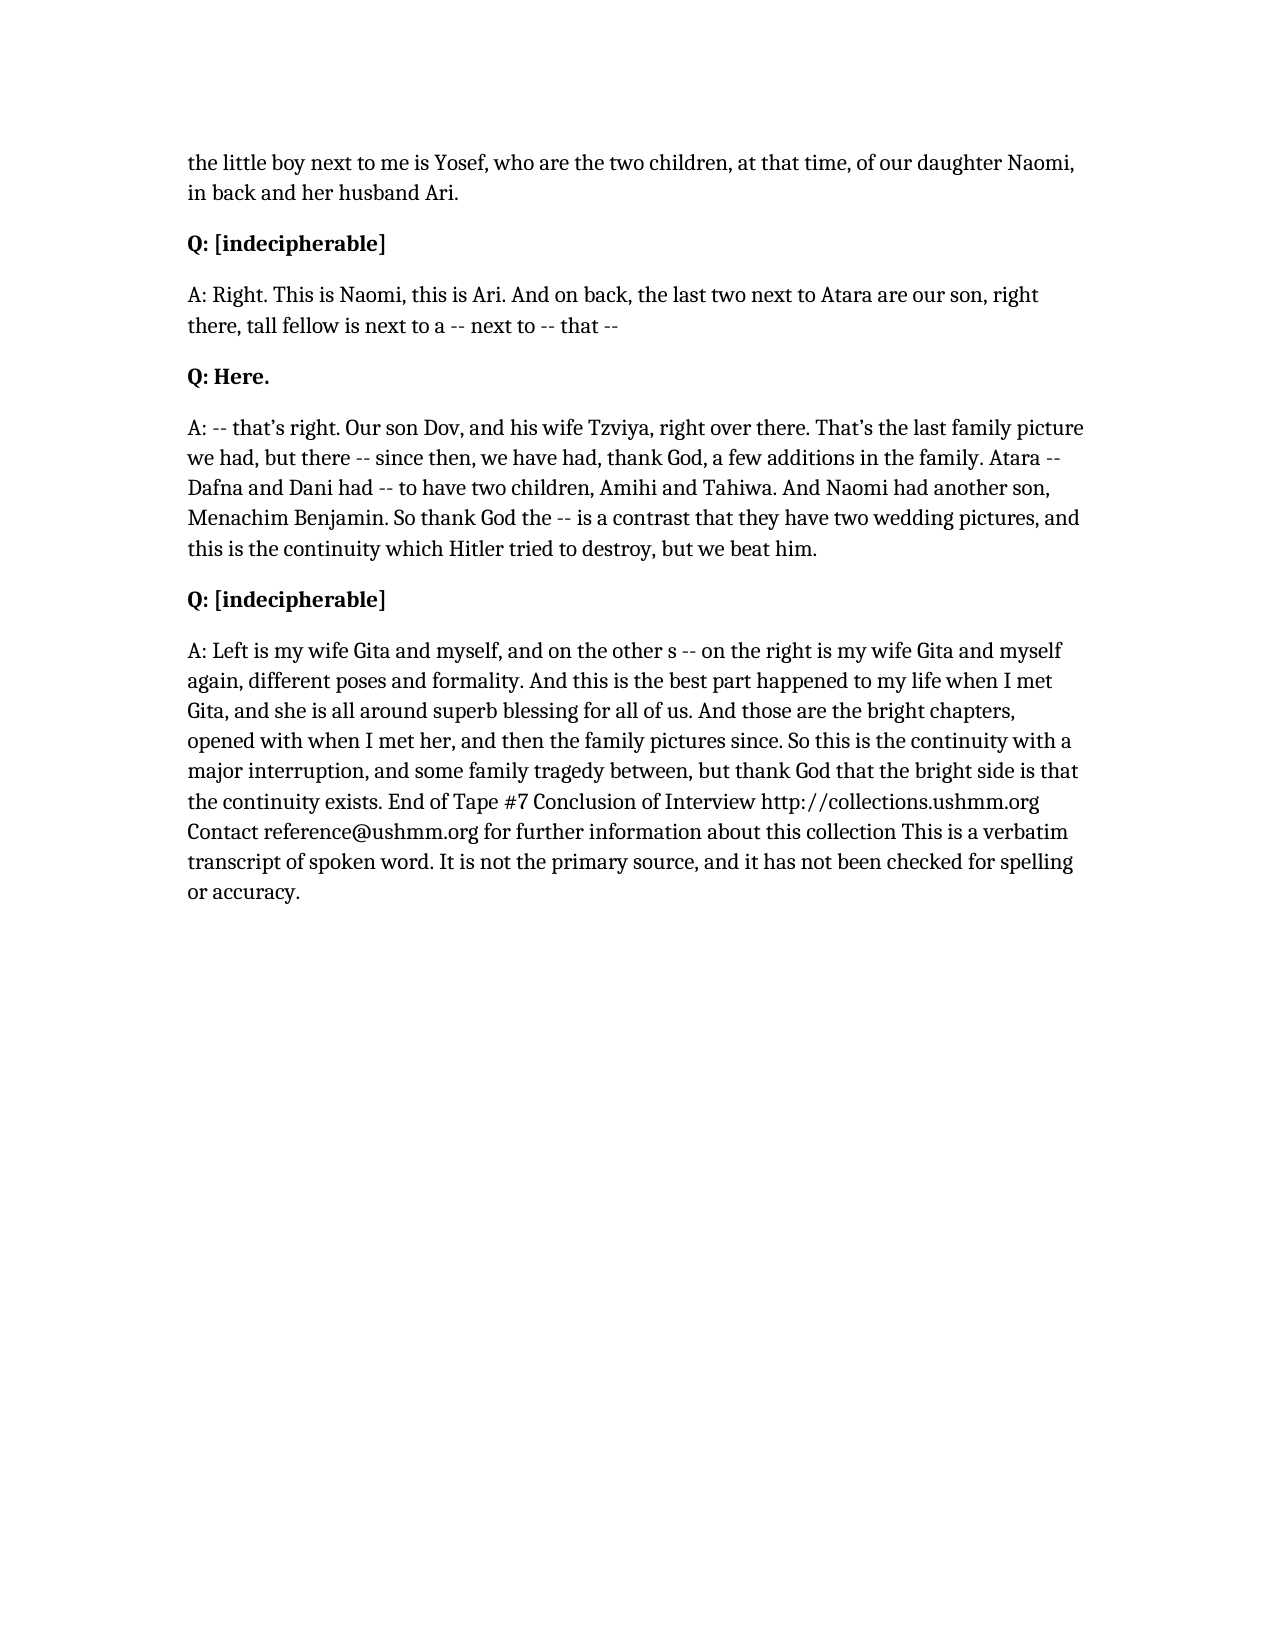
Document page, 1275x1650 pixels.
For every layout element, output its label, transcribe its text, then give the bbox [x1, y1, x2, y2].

text Q: Here. [187, 363, 1087, 390]
text Q: [indecipherable] [187, 231, 1087, 258]
text Q: [indecipherable] [187, 586, 1087, 613]
text A: -- that’s right. Our son Dov, and his wife Tzviya, right over there. That’s the last family picture we had, but there -- since then, we have had, thank God, a few additions in the family. Atara -- Dafna and Dani had -- to have two children, Amihi and Tahiwa. And Naomi had another son, Menachim Benjamin. So thank God the -- is a contrast that they have two wedding pictures, and this is the continuity which Hitler tried to destroy, but we beat him. [187, 414, 1087, 562]
text A: Right. This is Naomi, this is Ari. And on back, the last two next to Atara are our son, right there, tall fellow is next to a -- next to -- that -- [187, 282, 1087, 339]
text A: Left is my wife Gita and myself, and on the other s -- on the right is my wife Gita and myself again, different poses and formality. And this is the best part happened to my life when I met Gita, and she is all around superb blessing for all of us. And those are the bright chapters, opened with when I met her, and then the family pictures since. So this is the continuity with a major interruption, and some family tragedy between, but thank God that the bright side is that the continuity exists. End of Tape #7 Conclusion of Interview http://collections.ushmm.org Contact reference@ushmm.org for further information about this collection This is a verbatim transcript of spoken word. It is not the primary source, and it has not been checked for spelling or accuracy. [187, 637, 1087, 906]
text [187, 150, 1087, 207]
